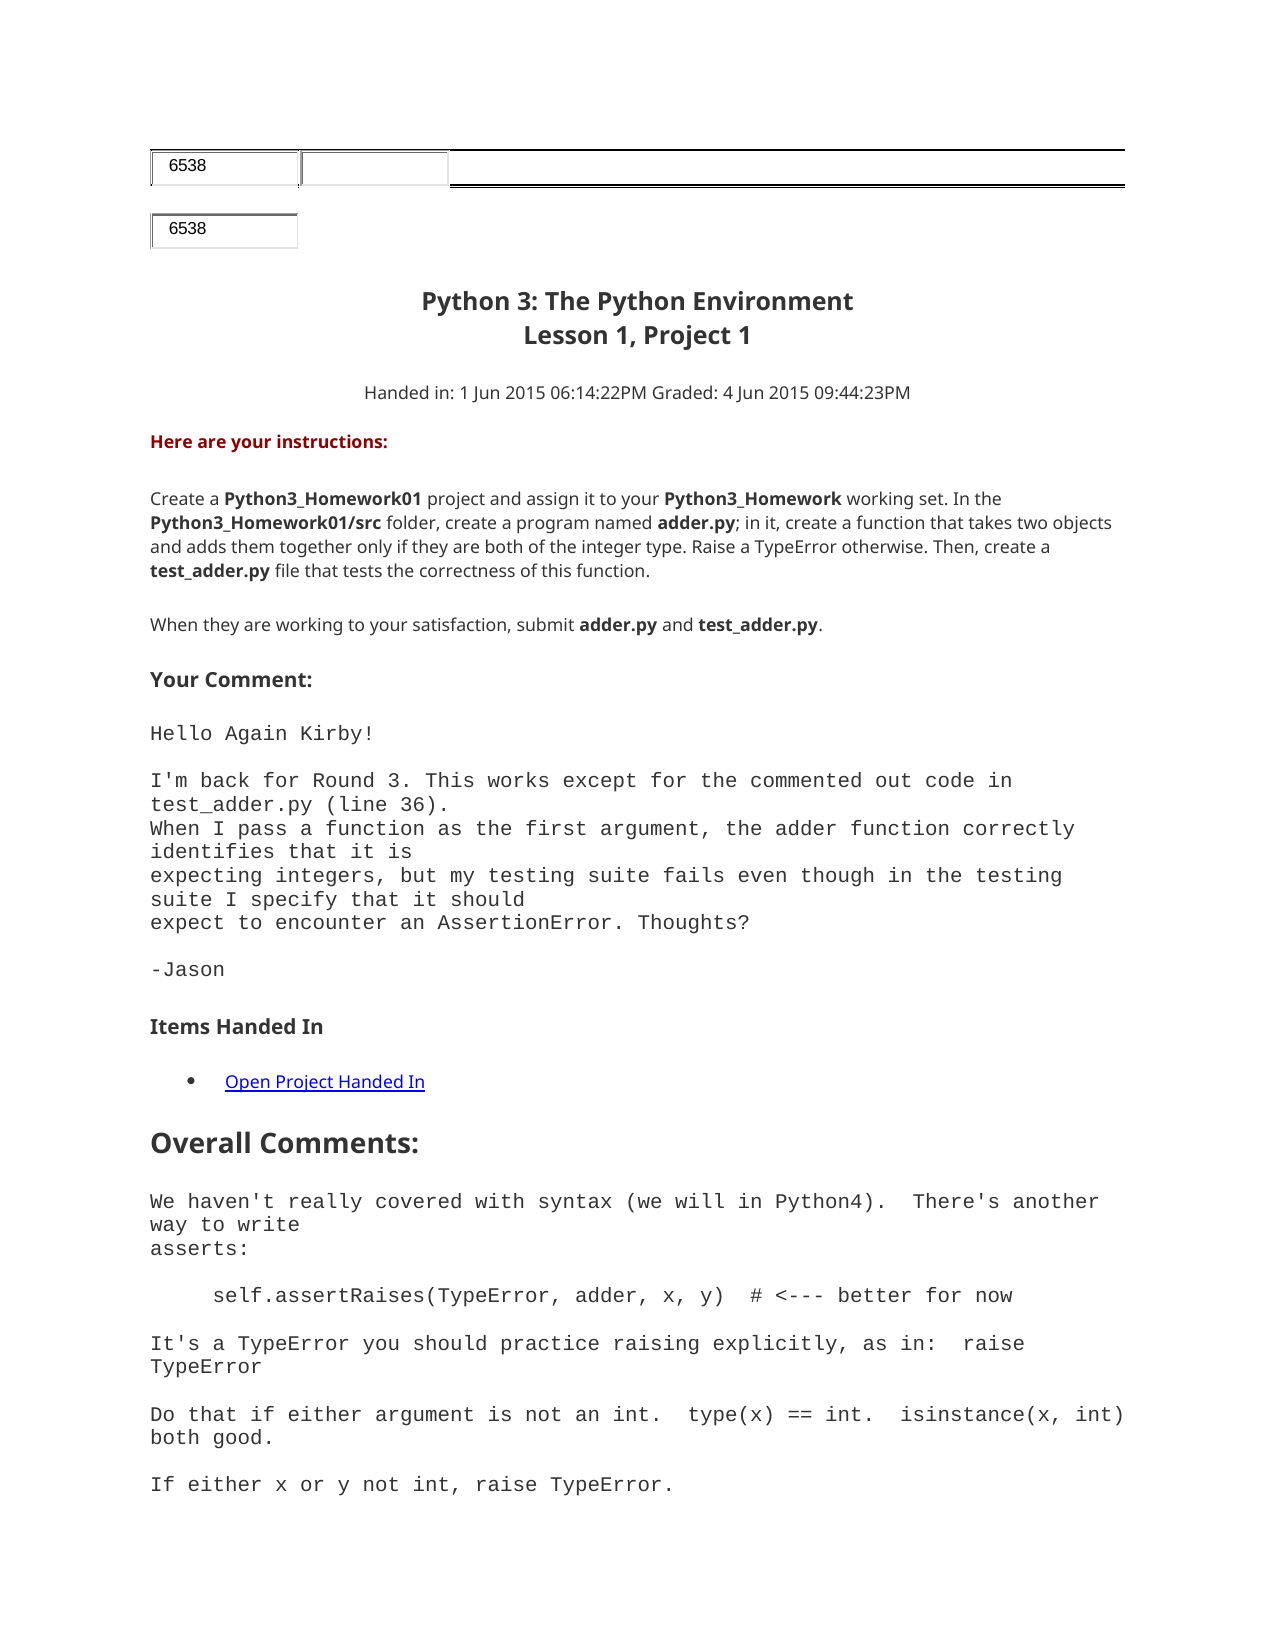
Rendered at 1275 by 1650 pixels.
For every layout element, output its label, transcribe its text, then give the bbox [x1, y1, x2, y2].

text expecting integers, but my testing suite fails even though in the testing suite I specify that it should [150, 865, 1125, 912]
text Hello Again Kirby! [150, 723, 1125, 747]
text We haven't really covered with syntax (we will in Python4). There's another way to write [150, 1191, 1125, 1238]
text It's a TypeError you should practice raising explicitly, as in: raise TypeError [150, 1333, 1125, 1380]
subtitle Items Handed In [150, 1012, 1125, 1041]
text When I pass a function as the first argument, the adder function correctly identifies that it is [150, 818, 1125, 865]
subtitle Your Comment: [150, 665, 1125, 694]
text asserts: [150, 1238, 1125, 1262]
text If either x or y not int, raise TypeError. [150, 1474, 1125, 1498]
subtitle Overall Comments: [150, 1123, 1125, 1162]
text expect to encounter an AssertionError. Thoughts? [150, 912, 1125, 936]
text Do that if either argument is not an int. type(x) == int. isinstance(x, int) both good. [150, 1403, 1125, 1451]
text I'm back for Round 3. This works except for the commented out code in test_adder.py (line 36). [150, 770, 1125, 818]
text Handed in: 1 Jun 2015 06:14:22PM Graded: 4 Jun 2015 09:44:23PM [150, 381, 1125, 405]
text -Jason [150, 959, 1125, 983]
text Here are your instructions: [150, 429, 1125, 453]
text self.assertRaises(TypeError, adder, x, y) # <--- better for now [150, 1285, 1125, 1309]
list Open Project Handed In [187, 1070, 1125, 1094]
text Create a Python3_Homework01 project and assign it to your Python3_Homework working set. In the Python3_Homework01/src folder, create a program named adder.py; in it, create a function that takes two objects and adds them together only if they are both of the integer type. Raise a TypeError otherwise. Then, create a test_adder.py file that tests the correctness of this function. [150, 486, 1125, 583]
text When they are working to your satisfaction, submit adder.py and test_adder.py. [150, 612, 1125, 636]
subtitle Python 3: The Python Environment Lesson 1, Project 1 [150, 283, 1125, 352]
